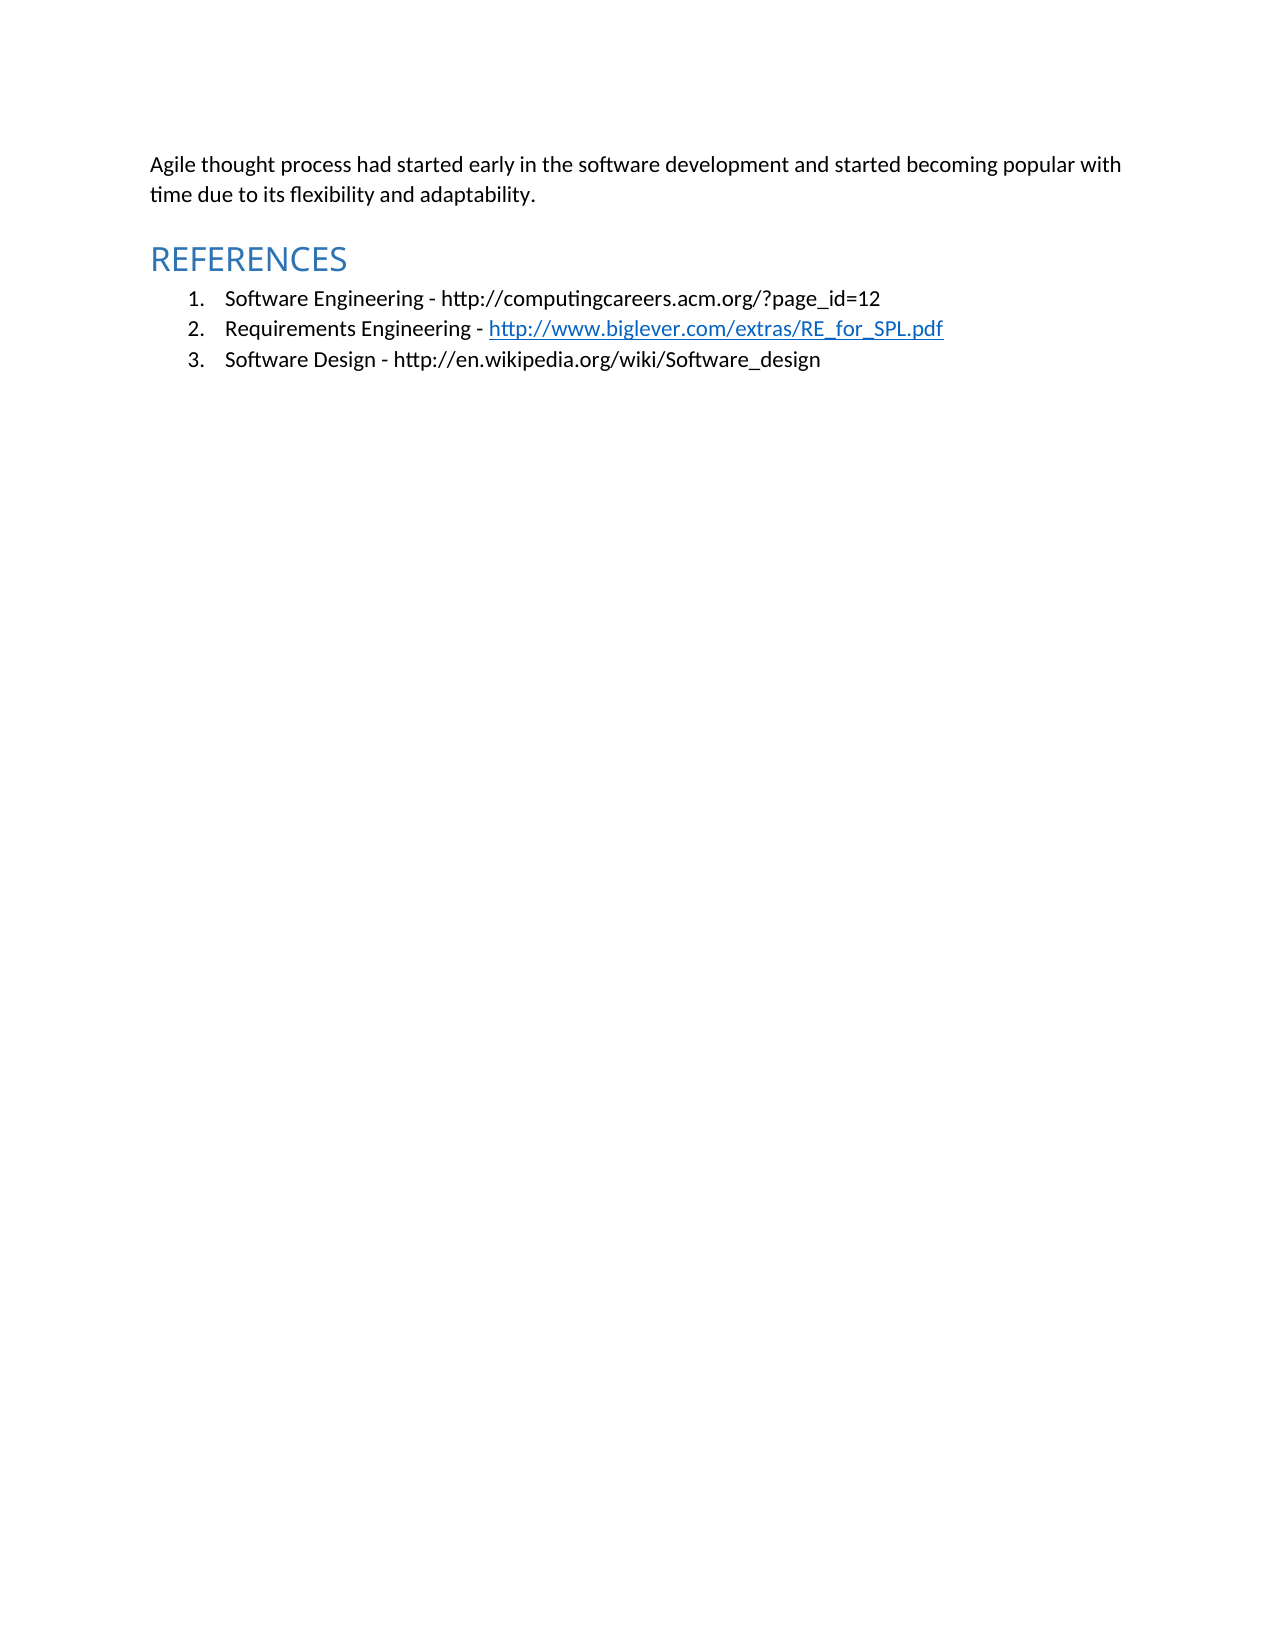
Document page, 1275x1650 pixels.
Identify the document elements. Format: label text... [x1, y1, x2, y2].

subtitle REFERENCES [150, 235, 1125, 281]
list Requirements Engineering - http://www.biglever.com/extras/RE_for_SPL.pdf [187, 314, 1125, 343]
list Software Engineering - http://computingcareers.acm.org/?page_id=12 [187, 284, 1125, 312]
list Software Design - http://en.wikipedia.org/wiki/Software_design [187, 345, 1125, 373]
text Agile thought process had started early in the software development and started becoming popular with time due to its flexibility and adaptability. [150, 150, 1125, 208]
